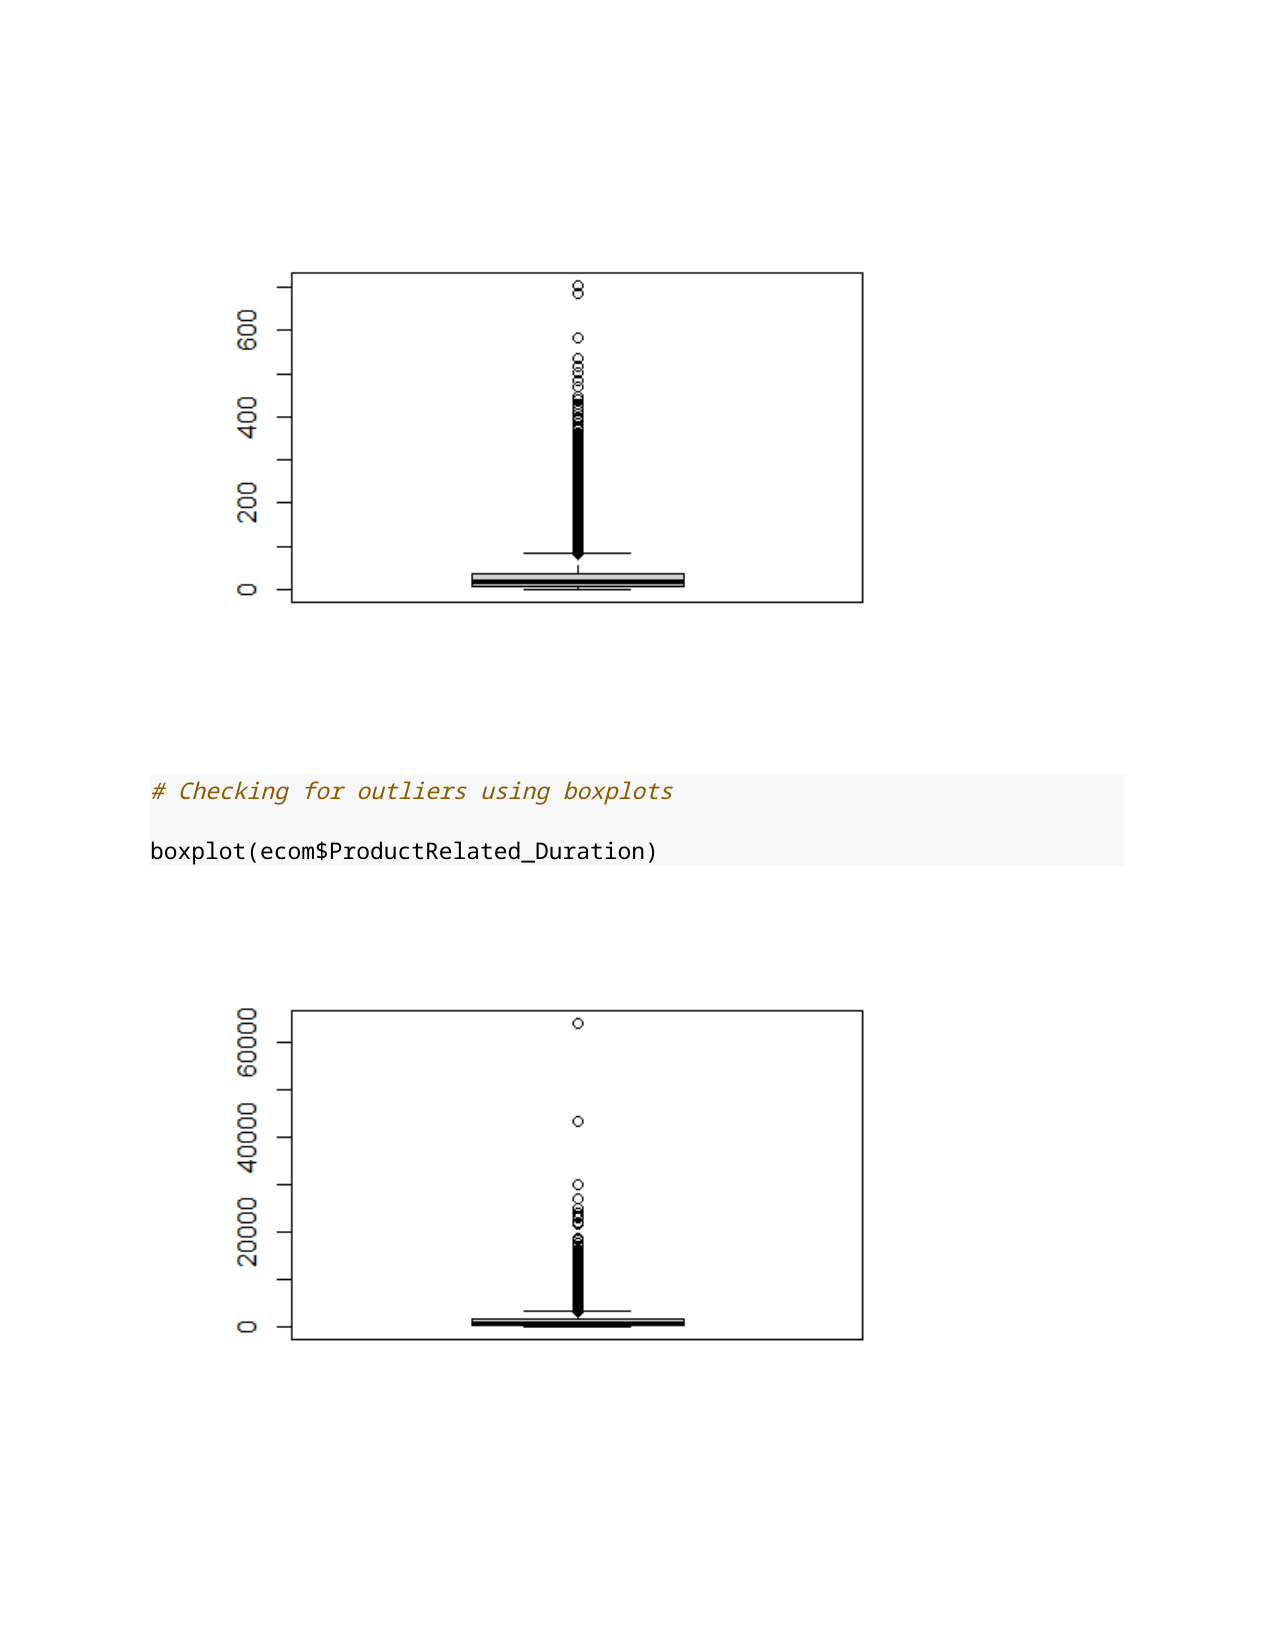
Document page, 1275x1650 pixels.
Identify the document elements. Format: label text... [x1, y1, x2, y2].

picture [168, 887, 927, 1494]
text # Checking for outliers using boxplots boxplot(ecom$ProductRelated_Duration) [150, 775, 1125, 866]
picture [168, 150, 927, 757]
